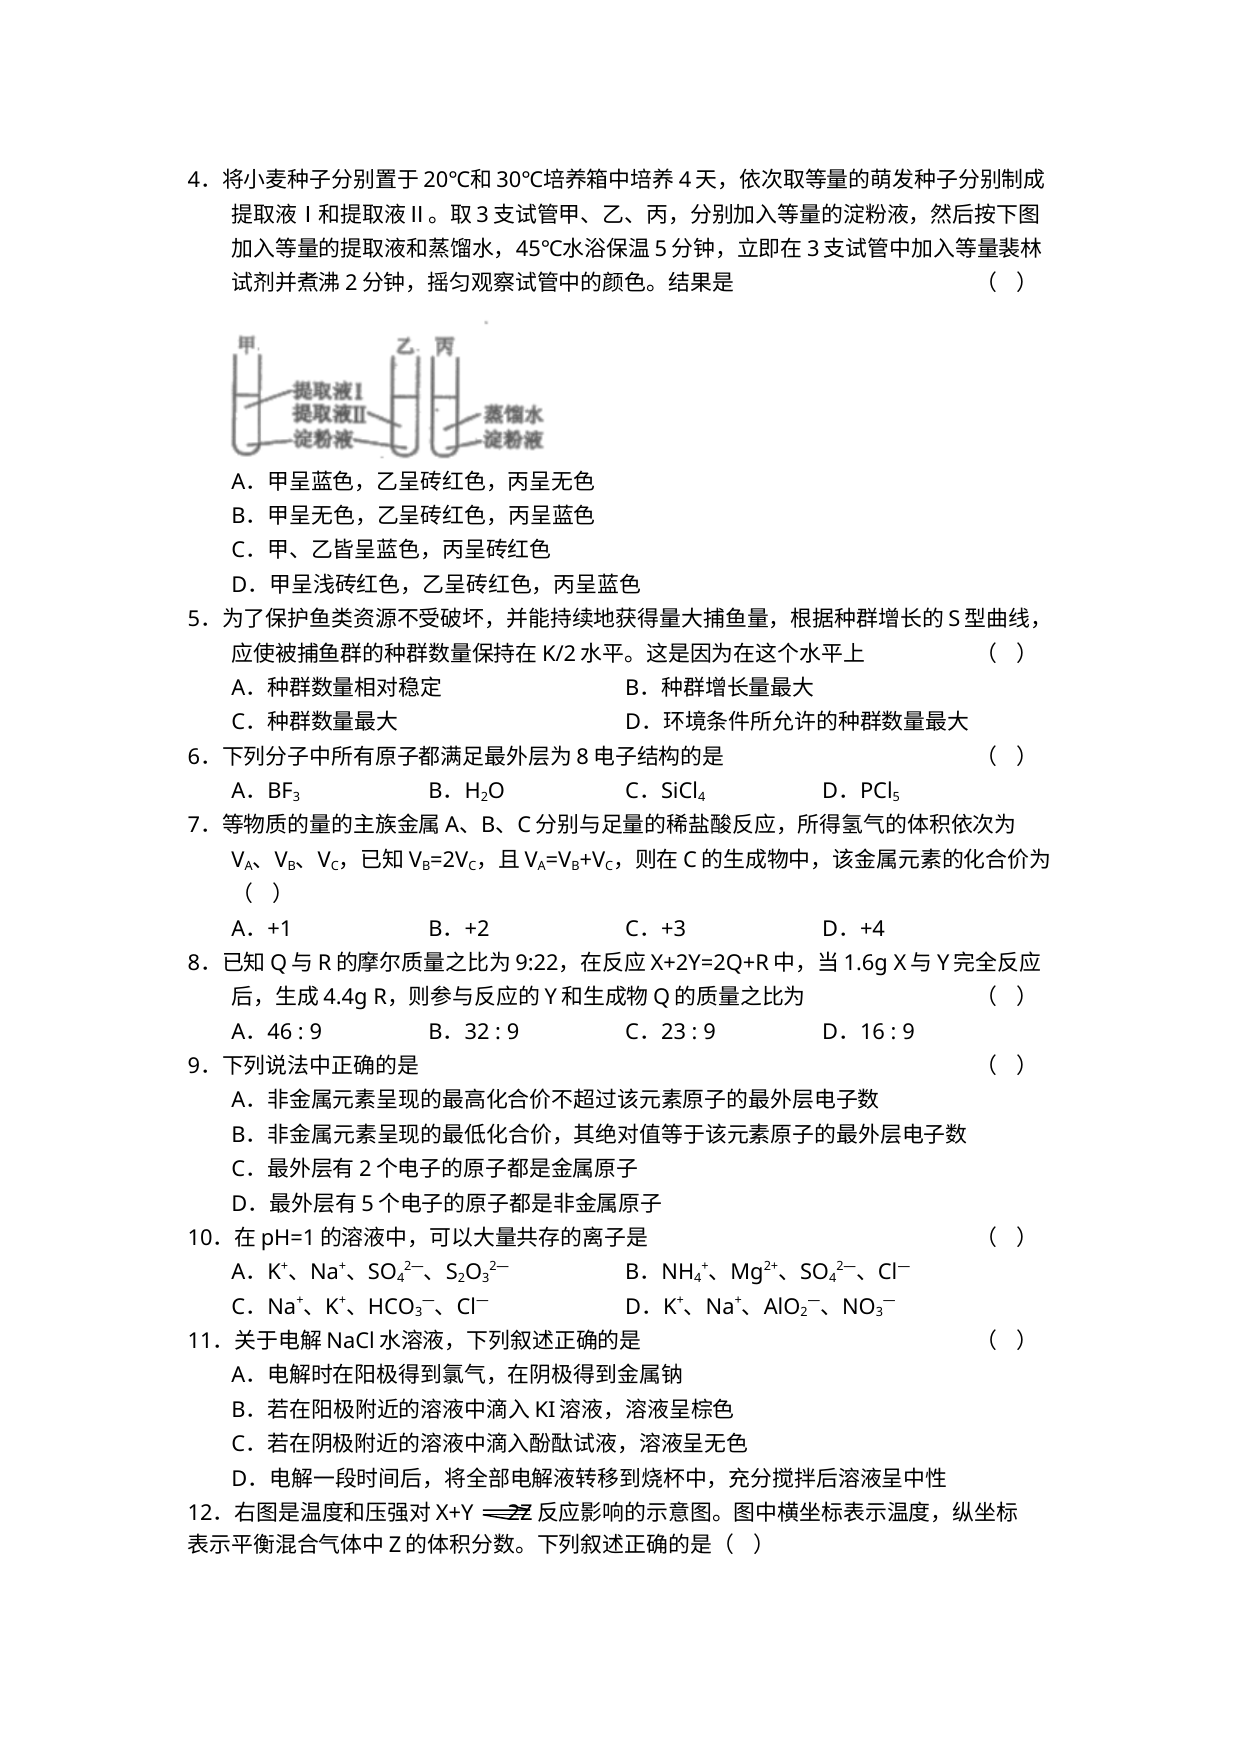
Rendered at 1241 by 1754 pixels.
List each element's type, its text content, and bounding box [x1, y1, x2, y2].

text 表示平衡混合气体中Z的体积分数。下列叙述正确的是（ ） [187, 1527, 1053, 1560]
text 9．下列说法中正确的是 （ ） [187, 1048, 1053, 1080]
text A．种群数量相对稳定 B．种群增长量最大 [187, 670, 1053, 702]
text B．非金属元素呈现的最低化合价，其绝对值等于该元素原子的最外层电子数 [187, 1117, 1053, 1149]
text C．Na+、K+、HCO3—、Cl— D．K+、Na+、AlO2—、NO3— [187, 1288, 1053, 1321]
text D．甲呈浅砖红色，乙呈砖红色，丙呈蓝色 [187, 567, 1053, 599]
text C．若在阴极附近的溶液中滴入酚酞试液，溶液呈无色 [187, 1426, 1053, 1458]
text 10．在pH=1的溶液中，可以大量共存的离子是 （ ） [187, 1220, 1053, 1252]
text A．甲呈蓝色，乙呈砖红色，丙呈无色 [187, 463, 1053, 496]
text A．46 : 9 B．32 : 9 C．23 : 9 D．16 : 9 [187, 1013, 1053, 1046]
text 8．已知Q与R的摩尔质量之比为9:22，在反应X+2Y=2Q+R中，当1.6g X与Y完全反应后，生成4.4g R，则参与反应的Y和生成物Q的质量之比为 （ ） [187, 945, 1053, 1012]
text D．最外层有5个电子的原子都是非金属原子 [187, 1185, 1053, 1218]
text 4．将小麦种子分别置于20℃和30℃培养箱中培养4天，依次取等量的萌发种子分别制成提取液Ⅰ和提取液Ⅱ。取3支试管甲、乙、丙，分别加入等量的淀粉液，然后按下图加入等量的提取液和蒸馏水，45℃水浴保温5分钟，立即在3支试管中加入等量裴林试剂并煮沸2分钟，摇匀观察试管中的颜色。结果是 （ ） [187, 162, 1053, 298]
text 7．等物质的量的主族金属A、B、C分别与足量的稀盐酸反应，所得氢气的体积依次为VA、VB、VC，已知VB=2VC，且VA=VB+VC，则在C的生成物中，该金属元素的化合价为（ ） [187, 807, 1053, 908]
text 12．右图是温度和压强对X+Y 2Z反应影响的示意图。图中横坐标表示温度，纵坐标 [187, 1495, 1053, 1527]
text D．电解一段时间后，将全部电解液转移到烧杯中，充分搅拌后溶液呈中性 [187, 1460, 1053, 1493]
text B．若在阳极附近的溶液中滴入KI溶液，溶液呈棕色 [187, 1392, 1053, 1424]
text A．+1 B．+2 C．+3 D．+4 [187, 910, 1053, 943]
text 5．为了保护鱼类资源不受破坏，并能持续地获得量大捕鱼量，根据种群增长的S型曲线，应使被捕鱼群的种群数量保持在K/2水平。这是因为在这个水平上 （ ） [187, 601, 1053, 668]
text C．种群数量最大 D．环境条件所允许的种群数量最大 [187, 704, 1053, 737]
text 11．关于电解NaCl水溶液，下列叙述正确的是 （ ） [187, 1323, 1053, 1355]
text C．最外层有2个电子的原子都是金属原子 [187, 1151, 1053, 1183]
text A．电解时在阳极得到氯气，在阴极得到金属钠 [187, 1357, 1053, 1390]
text A．K+、Na+、SO42—、S2O32— B．NH4+、Mg2+、SO42—、Cl— [187, 1254, 1053, 1287]
text 6．下列分子中所有原子都满足最外层为8电子结构的是 （ ） [187, 738, 1053, 771]
picture [187, 299, 602, 461]
text C．甲、乙皆呈蓝色，丙呈砖红色 [187, 532, 1053, 565]
text A．非金属元素呈现的最高化合价不超过该元素原子的最外层电子数 [187, 1082, 1053, 1115]
text B．甲呈无色，乙呈砖红色，丙呈蓝色 [187, 498, 1053, 530]
text A．BF3 B．H2O C．SiCl4 D．PCl5 [187, 773, 1053, 805]
